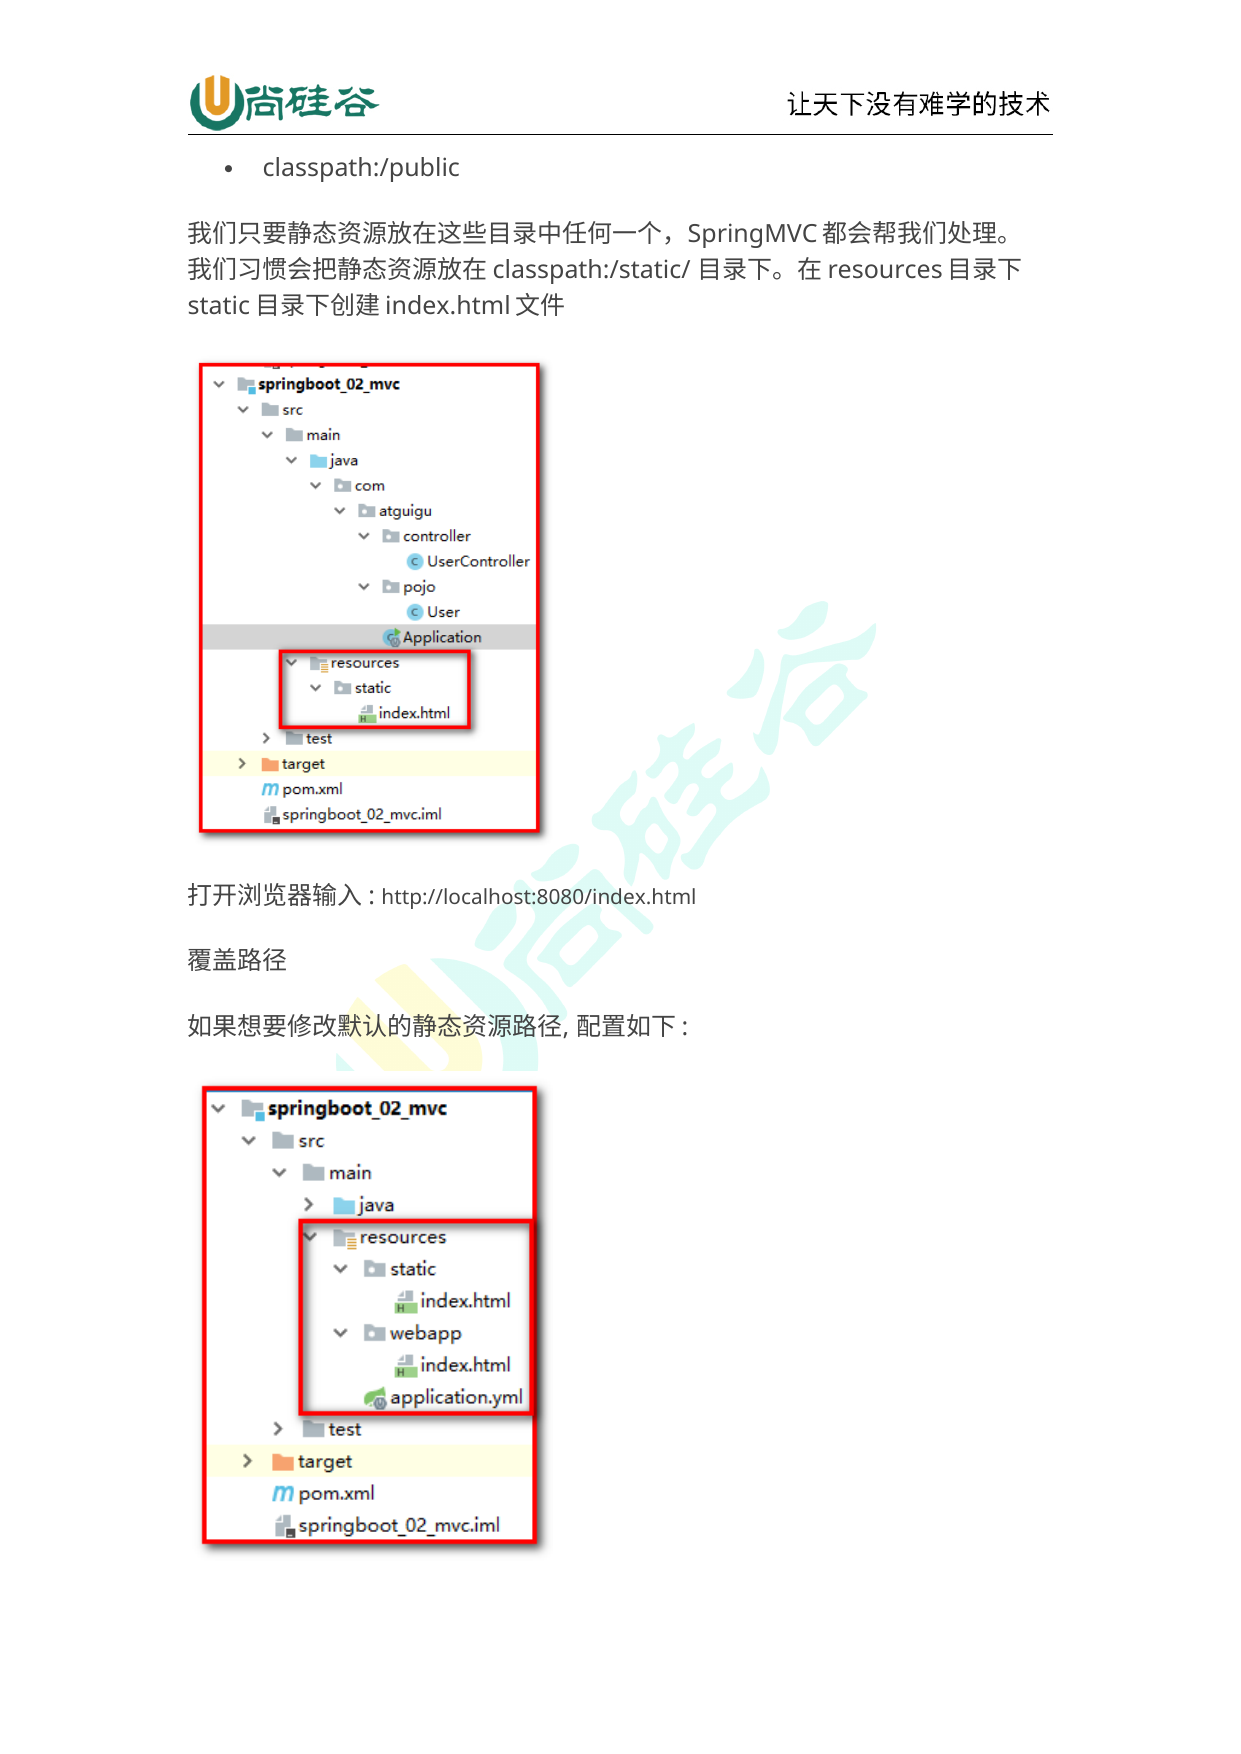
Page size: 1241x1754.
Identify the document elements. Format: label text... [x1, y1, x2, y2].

text 覆盖路径 [187, 1004, 1053, 1040]
text 如果想要修改默认的静态资源路径, 配置如下 : [187, 1069, 1053, 1106]
picture [187, 73, 1053, 132]
text 我们只要静态资源放在这些目录中任何一个，SpringMVC都会帮我们处理。 我们习惯会把静态资源放在classpath:/static/ 目录下。在resources目录下static目录下创建index.html文件 [187, 276, 1053, 385]
picture [187, 414, 553, 910]
text 打开浏览器输入 : http://localhost:8080/index.html [187, 938, 1053, 975]
list classpath:/public [225, 213, 1053, 247]
list classpath:/static/ [225, 150, 1053, 184]
